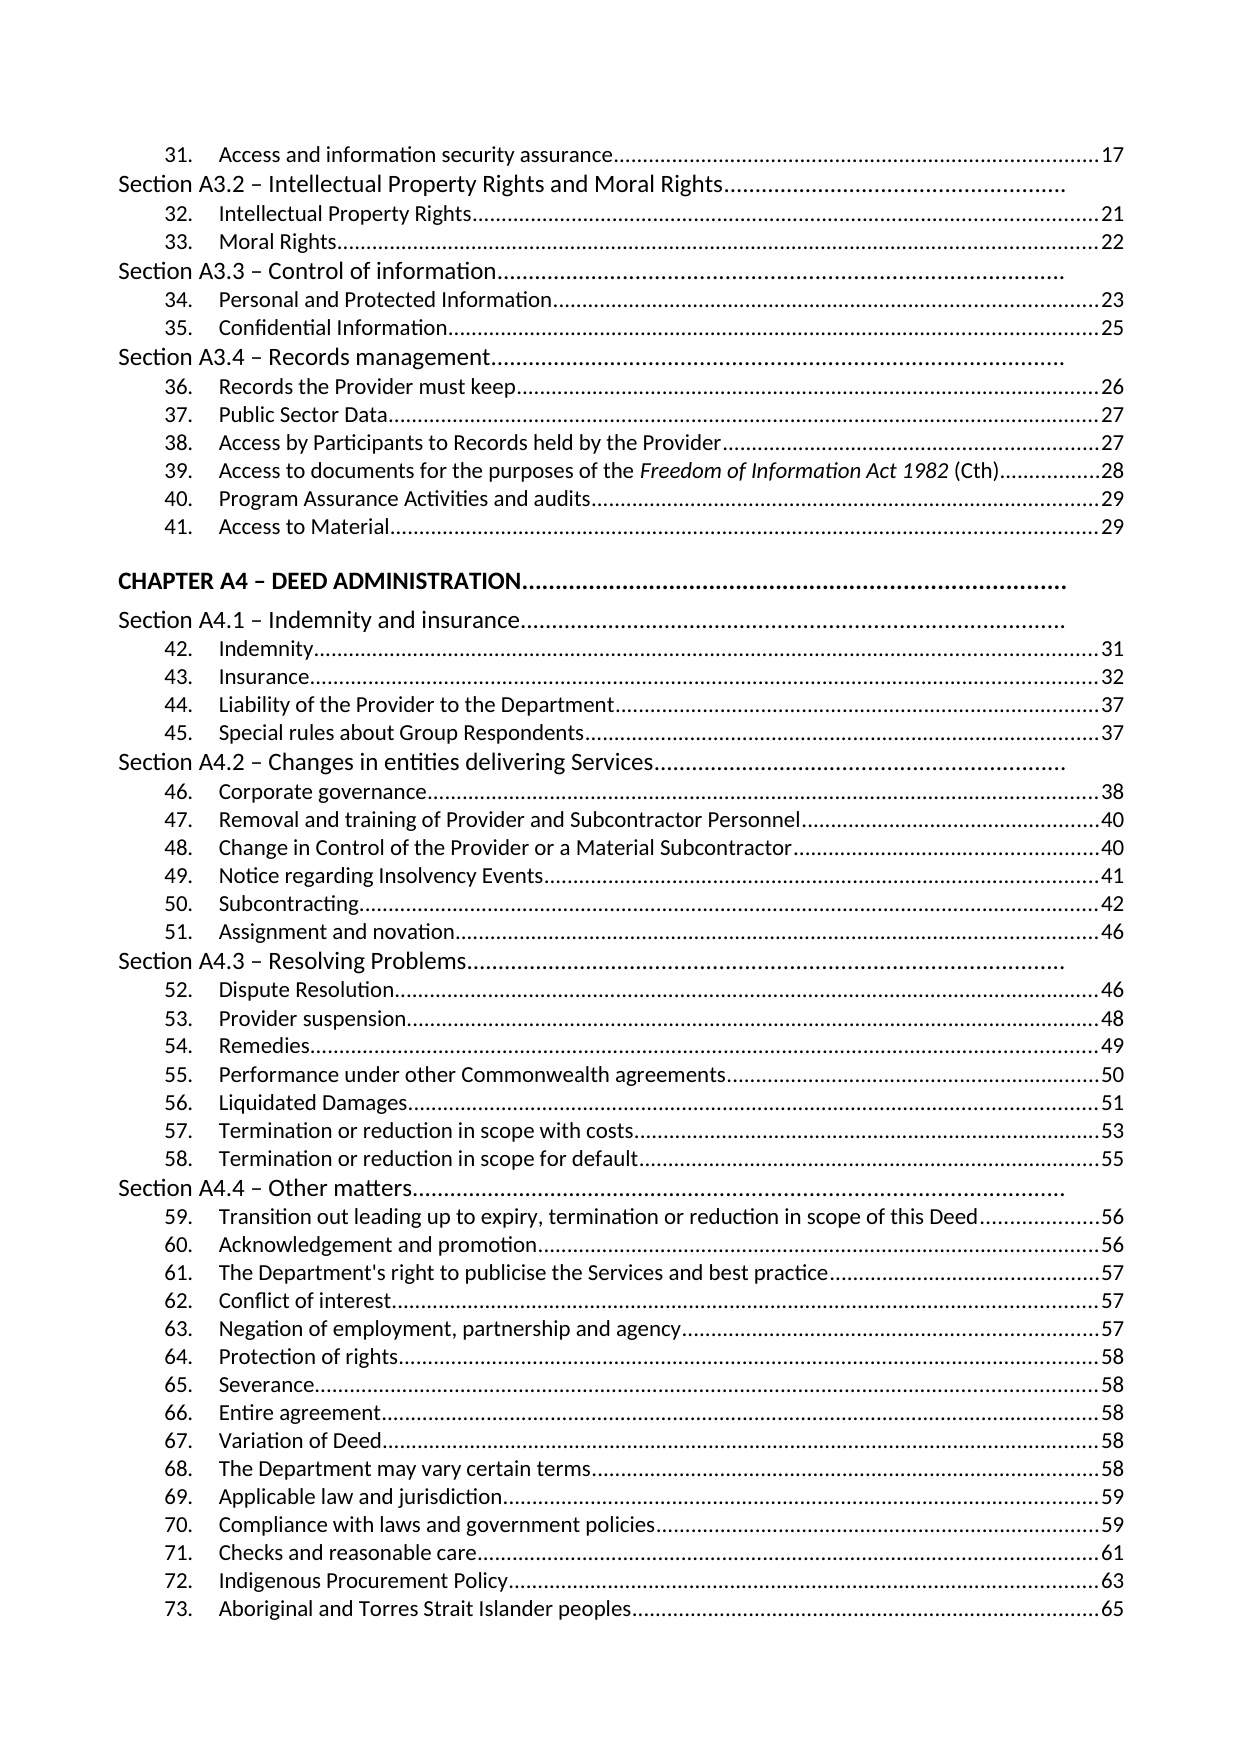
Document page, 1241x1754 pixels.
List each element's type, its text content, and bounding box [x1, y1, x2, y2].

text 62. Conflict of interest 57 [164, 1286, 1122, 1314]
text 50. Subcontracting 42 [164, 889, 1122, 917]
text 63. Negation of employment, partnership and agency 57 [164, 1314, 1122, 1342]
text 55. Performance under other Commonwealth agreements 50 [164, 1060, 1122, 1088]
text 41. Access to Material 29 [164, 512, 1122, 540]
text Section A4.2 – Changes in entities delivering Services 38 [118, 746, 1004, 777]
text Section A4.4 – Other matters 56 [118, 1172, 1004, 1202]
text 48. Change in Control of the Provider or a Material Subcontractor 40 [164, 833, 1122, 861]
text 34. Personal and Protected Information 23 [164, 285, 1122, 313]
text 40. Program Assurance Activities and audits 29 [164, 484, 1122, 512]
text CHAPTER A4 – DEED ADMINISTRATION 31 [118, 565, 1004, 596]
text 70. Compliance with laws and government policies 59 [164, 1511, 1122, 1538]
text 35. Confidential Information 25 [164, 313, 1122, 341]
text 49. Notice regarding Insolvency Events 41 [164, 861, 1122, 889]
text 52. Dispute Resolution 46 [164, 976, 1122, 1004]
text 31. Access and information security assurance 17 [164, 140, 1122, 168]
text Section A4.1 – Indemnity and insurance 31 [118, 604, 1004, 634]
text 60. Acknowledgement and promotion 56 [164, 1230, 1122, 1258]
text 38. Access by Participants to Records held by the Provider 27 [164, 428, 1122, 456]
text Section A3.4 – Records management 26 [118, 341, 1004, 372]
text 61. The Department's right to publicise the Services and best practice 57 [164, 1258, 1122, 1286]
text 36. Records the Provider must keep 26 [164, 372, 1122, 400]
text 68. The Department may vary certain terms 58 [164, 1454, 1122, 1482]
text 59. Transition out leading up to expiry, termination or reduction in scope of this Deed 56 [164, 1202, 1122, 1230]
text 47. Removal and training of Provider and Subcontractor Personnel 40 [164, 805, 1122, 833]
text 71. Checks and reasonable care 61 [164, 1538, 1122, 1567]
text 64. Protection of rights 58 [164, 1342, 1122, 1370]
text 73. Aboriginal and Torres Strait Islander peoples 65 [164, 1594, 1122, 1623]
text 72. Indigenous Procurement Policy 63 [164, 1567, 1122, 1594]
text Section A4.3 – Resolving Problems 46 [118, 945, 1004, 976]
text 53. Provider suspension 48 [164, 1004, 1122, 1032]
text 46. Corporate governance 38 [164, 777, 1122, 805]
text 45. Special rules about Group Respondents 37 [164, 718, 1122, 746]
text 42. Indemnity 31 [164, 634, 1122, 662]
text 39. Access to documents for the purposes of the Freedom of Information Act 1982 (Cth) 28 [164, 456, 1122, 484]
text 32. Intellectual Property Rights 21 [164, 199, 1122, 227]
text 67. Variation of Deed 58 [164, 1426, 1122, 1454]
text 66. Entire agreement 58 [164, 1398, 1122, 1426]
text 56. Liquidated Damages 51 [164, 1088, 1122, 1116]
text Section A3.3 – Control of information 23 [118, 255, 1004, 285]
text 57. Termination or reduction in scope with costs 53 [164, 1116, 1122, 1144]
text 58. Termination or reduction in scope for default 55 [164, 1144, 1122, 1172]
text 65. Severance 58 [164, 1370, 1122, 1398]
text 44. Liability of the Provider to the Department 37 [164, 690, 1122, 718]
text Section A3.2 – Intellectual Property Rights and Moral Rights 21 [118, 168, 1004, 199]
text 33. Moral Rights 22 [164, 227, 1122, 255]
text 51. Assignment and novation 46 [164, 917, 1122, 945]
text 54. Remedies 49 [164, 1032, 1122, 1060]
text 43. Insurance 32 [164, 662, 1122, 690]
text 69. Applicable law and jurisdiction 59 [164, 1482, 1122, 1511]
text 37. Public Sector Data 27 [164, 400, 1122, 428]
